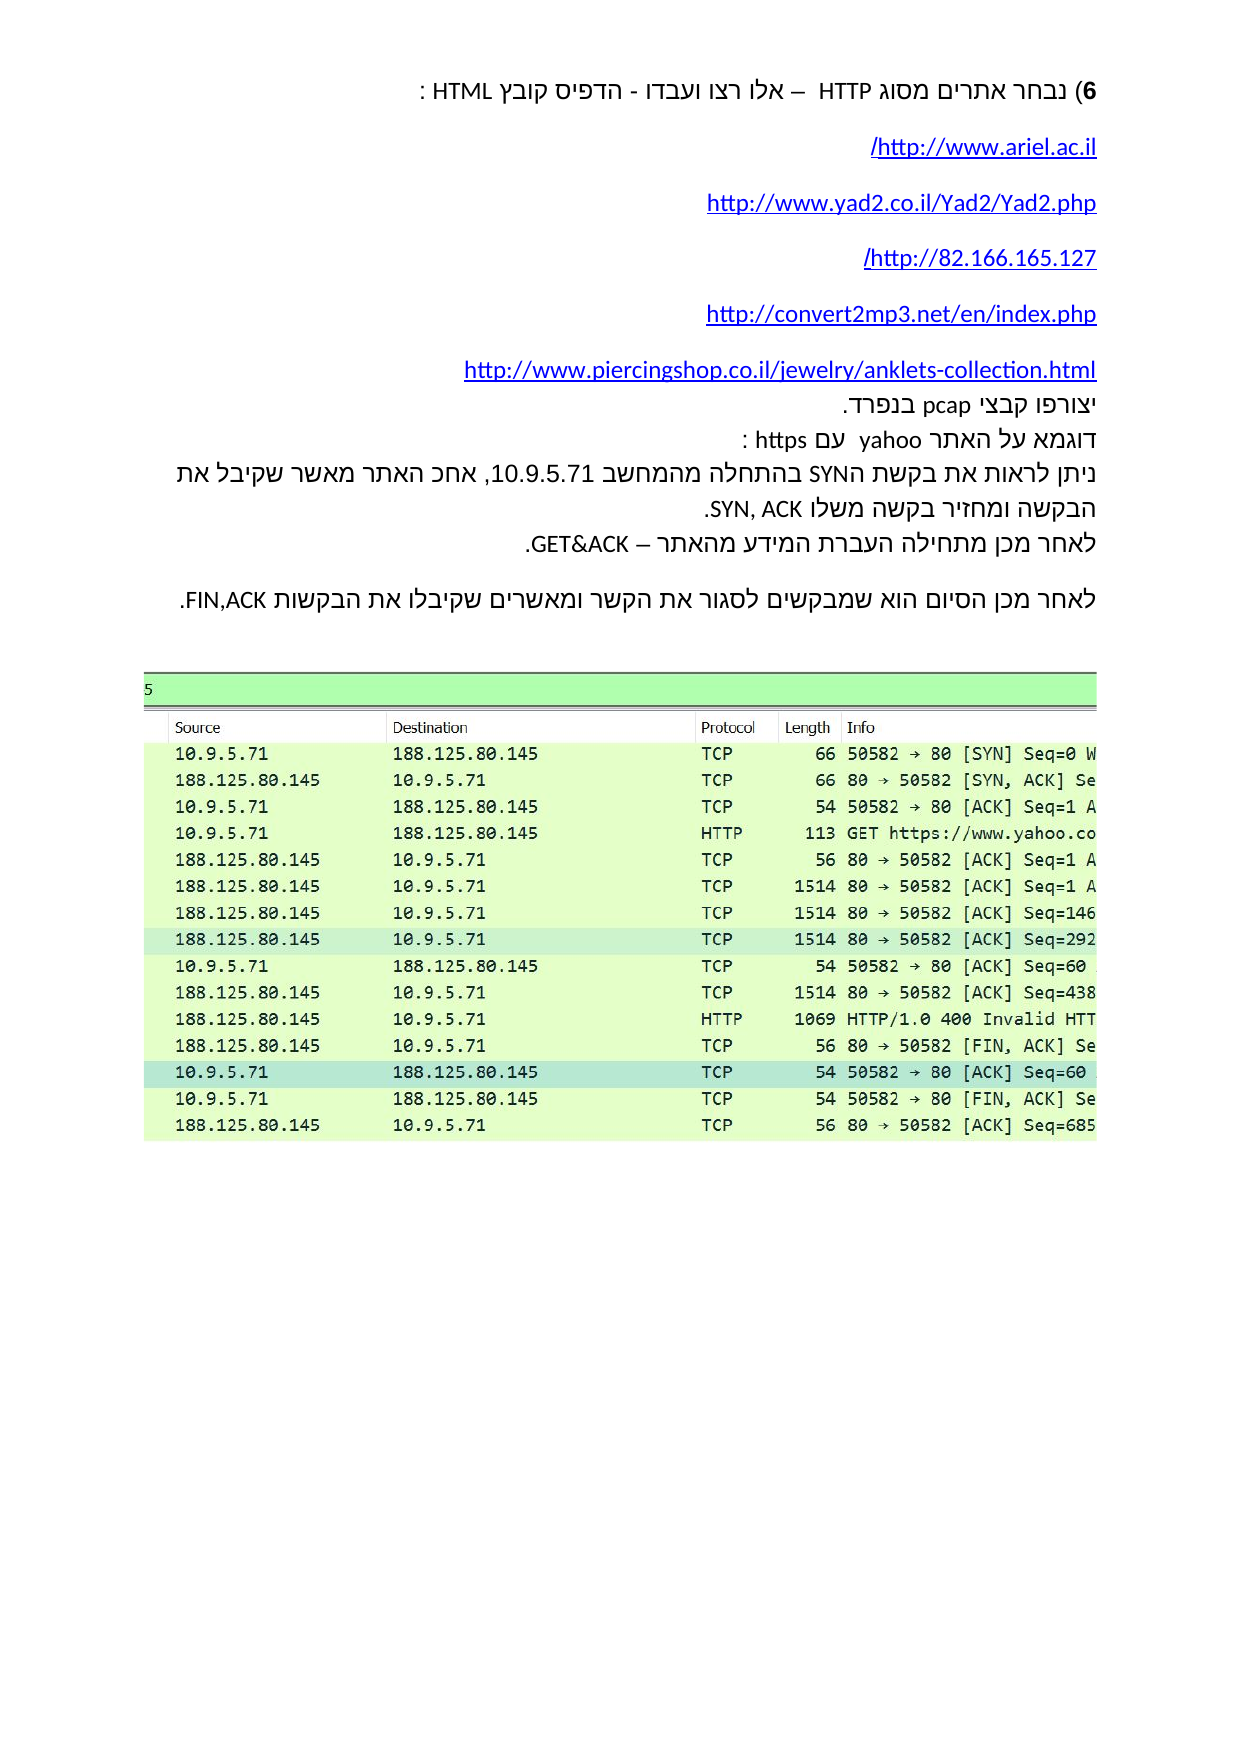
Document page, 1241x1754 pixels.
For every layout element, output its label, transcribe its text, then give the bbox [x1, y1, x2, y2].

text http://www.ariel.ac.il/ [122, 131, 1097, 161]
picture [143, 671, 1097, 1144]
text http://www.yad2.co.il/Yad2/Yad2.php [122, 187, 1097, 217]
text 6) נבחר אתרים מסוג HTTP – אלו רצו ועבדו - הדפיס קובץ HTML : [122, 75, 1097, 106]
text http://82.166.165.127/ [122, 242, 1097, 273]
text לאחר מכן הסיום הוא שמבקשים לסגור את הקשר ומאשרים שקיבלו את הבקשות FIN,ACK. [122, 584, 1097, 647]
text http://www.piercingshop.co.il/jewelry/anklets-collection.html יצורפו קבצי pcap בנפרד. דוגמא על האתר yahoo עם https : ניתן לראות את בקשת הSYN בהתחלה מהמחשב 10.9.5.71, אחכ האתר מאשר שקיבל את הבקשה ומחזיר בקשה משלו SYN, ACK. לאחר מכן מתחילה העברת המידע מהאתר – GET&ACK. [122, 354, 1097, 559]
text http://convert2mp3.net/en/index.php [122, 298, 1097, 329]
